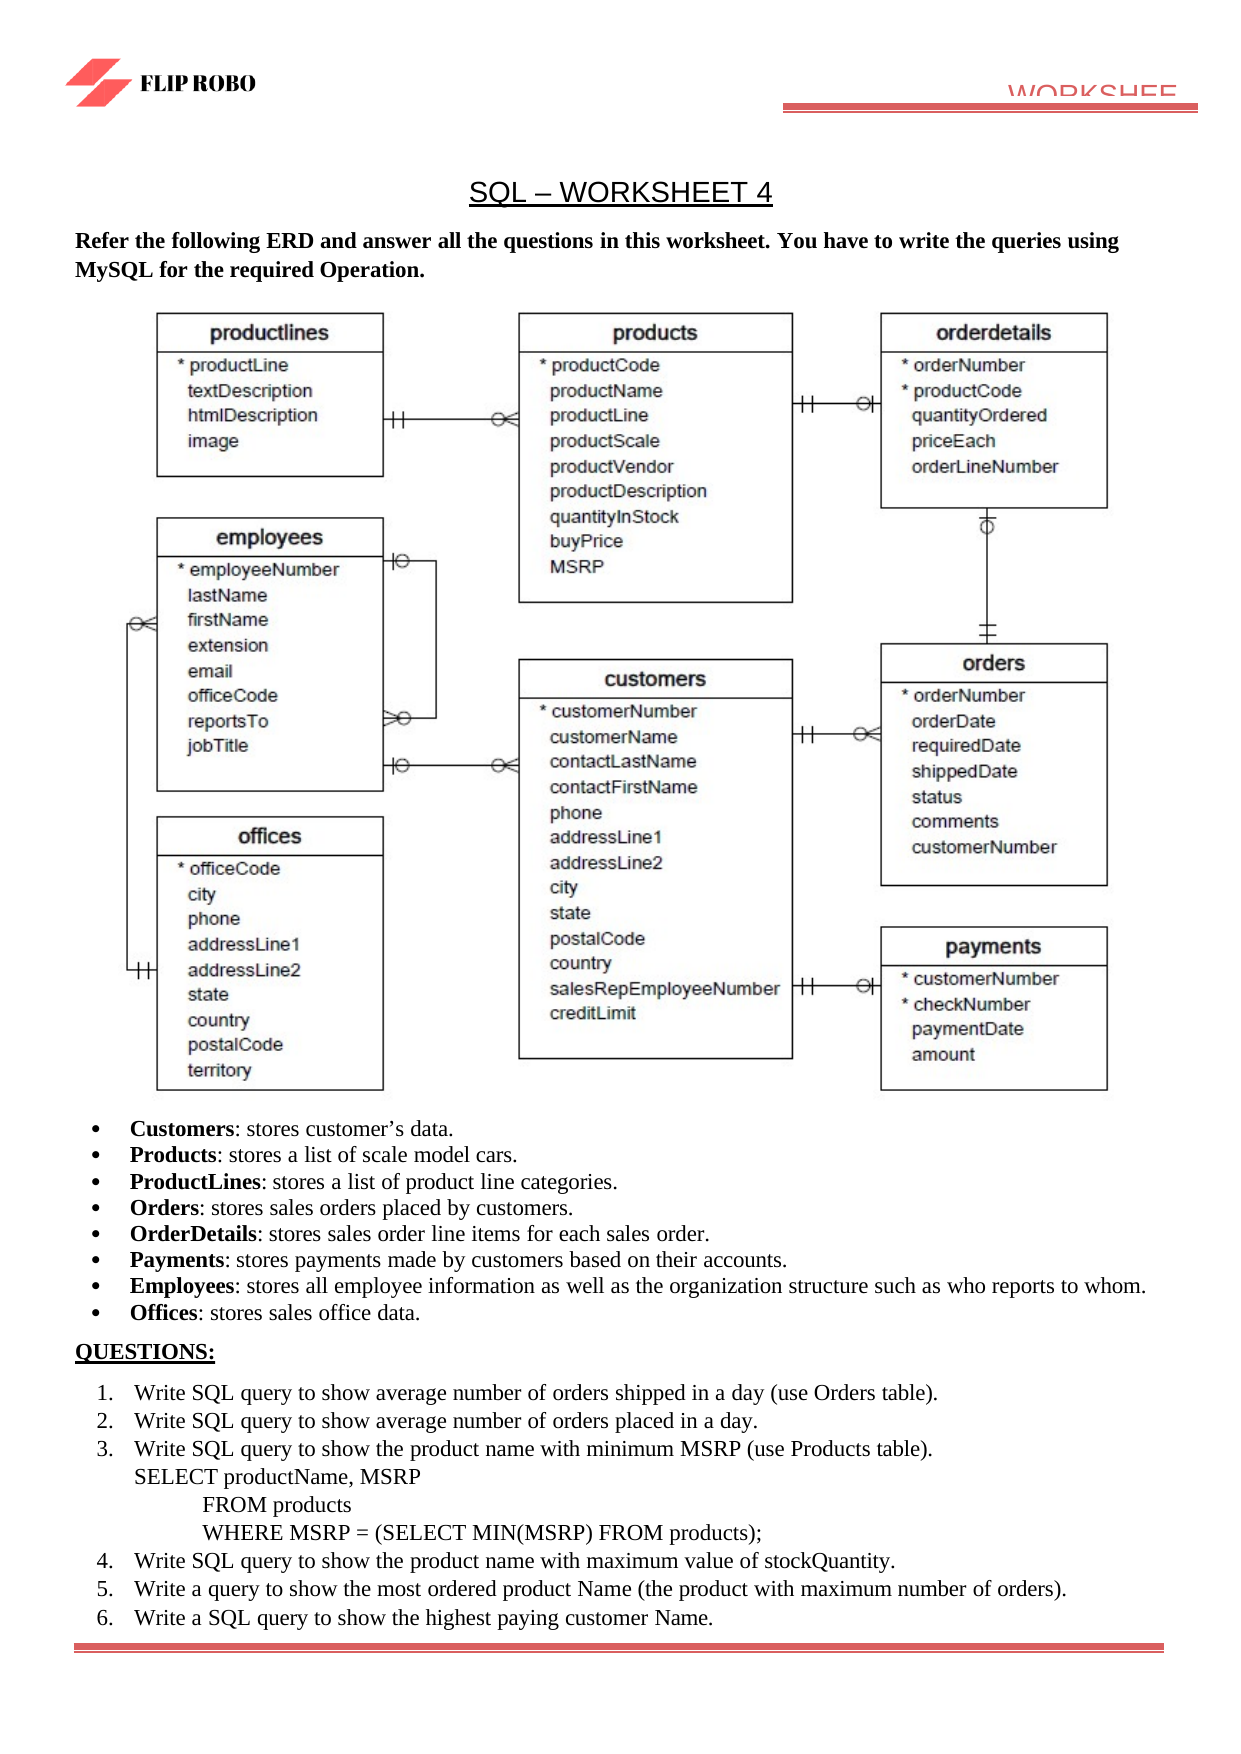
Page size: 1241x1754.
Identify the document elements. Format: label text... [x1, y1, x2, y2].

list Write SQL query to show average number of orders placed in a day. [96, 1407, 1213, 1433]
text SQL – WORKSHEET 4 [52, 175, 1189, 208]
list Write SQL query to show the product name with maximum value of stockQuantity. [96, 1547, 1213, 1574]
picture [75, 300, 1166, 1338]
list Offices: stores sales office data. [92, 1299, 1213, 1325]
list OrderDetails: stores sales order line items for each sales order. [92, 1220, 1213, 1246]
picture [63, 56, 256, 108]
list Write a query to show the most ordered product Name (the product with maximum number of orders). [96, 1576, 1213, 1602]
list Orders: stores sales orders placed by customers. [92, 1194, 1213, 1220]
text FROM products [134, 1491, 1213, 1517]
list Payments: stores payments made by customers based on their accounts. [92, 1247, 1213, 1273]
picture [75, 1365, 1166, 1420]
list Customers: stores customer’s data. [92, 1115, 1213, 1141]
text SELECT productName, MSRP [134, 1463, 1213, 1489]
text WHERE MSRP = (SELECT MIN(MSRP) FROM products); [134, 1519, 1213, 1545]
list Write SQL query to show the product name with minimum MSRP (use Products table). [96, 1435, 1213, 1461]
subtitle QUESTIONS: [75, 1338, 1213, 1365]
list Employees: stores all employee information as well as the organization structure such as who reports to whom. [92, 1273, 1213, 1299]
list ProductLines: stores a list of product line categories. [92, 1168, 1213, 1194]
subtitle Refer the following ERD and answer all the questions in this worksheet. You have to write the queries using MySQL for the required Operation. [75, 228, 1151, 282]
list Write SQL query to show average number of orders shipped in a day (use Orders table). [96, 1379, 1213, 1405]
list Write a SQL query to show the highest paying customer Name. [96, 1603, 1213, 1630]
list Products: stores a list of scale model cars. [92, 1141, 1213, 1167]
